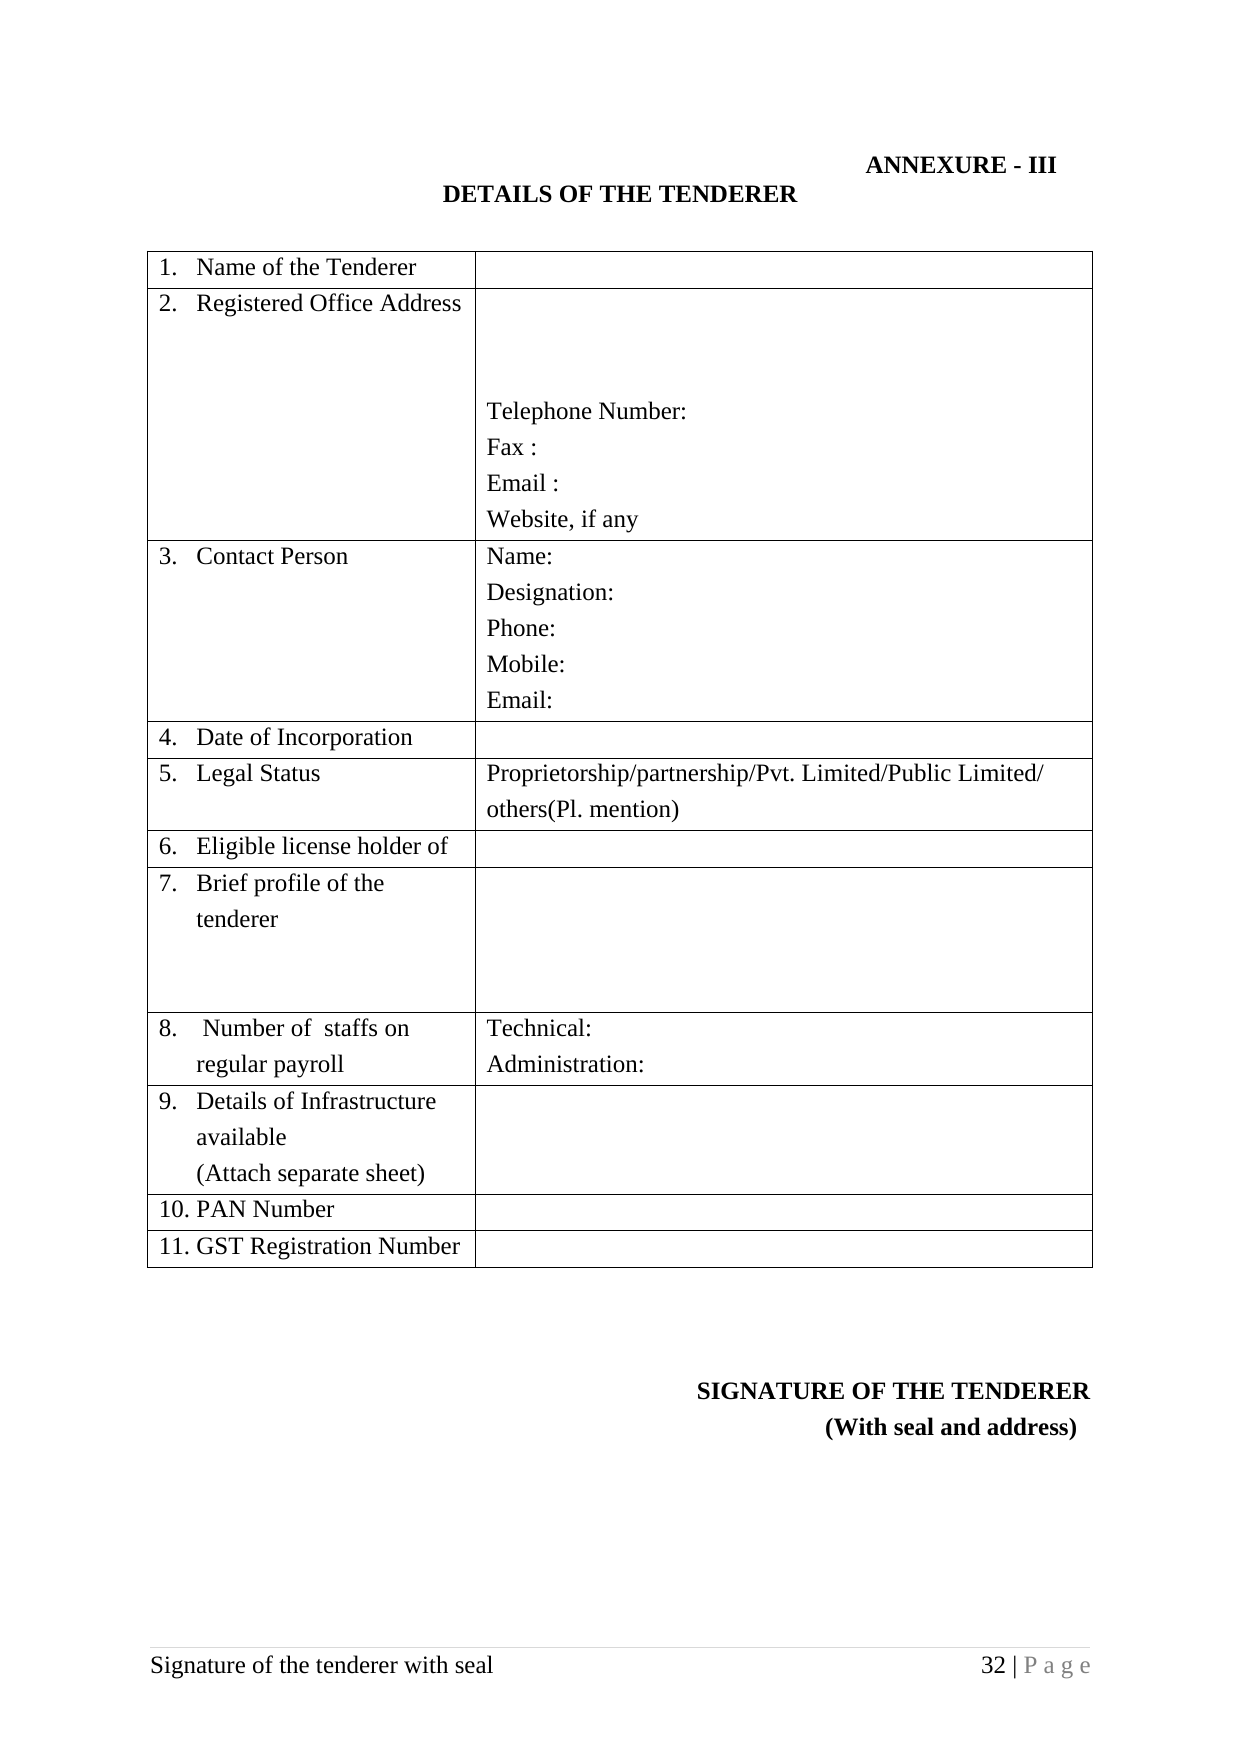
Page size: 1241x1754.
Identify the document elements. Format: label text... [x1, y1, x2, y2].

table_cell Number of staffs on regular payroll [148, 1013, 475, 1085]
table_cell [476, 1086, 1092, 1193]
subtitle SIGNATURE OF THE TENDERER [150, 1376, 1090, 1405]
table_cell Brief profile of the tenderer [148, 868, 475, 1012]
table_cell Technical: Administration: [476, 1013, 1092, 1085]
table_cell Legal Status [148, 759, 475, 830]
table_cell Telephone Number: Fax : Email : Website, if any [476, 289, 1092, 540]
table_cell Proprietorship/partnership/Pvt. Limited/Public Limited/ others(Pl. mention) [476, 759, 1092, 830]
text ANNEXURE - III [150, 150, 1090, 179]
table_cell [476, 722, 1092, 757]
table_cell GST Registration Number [148, 1231, 475, 1267]
table_cell Registered Office Address [148, 289, 475, 540]
table_cell Date of Incorporation [148, 722, 475, 757]
table_header [476, 252, 1092, 287]
subtitle (With seal and address) [750, 1412, 1090, 1441]
table_cell Contact Person [148, 541, 475, 721]
text DETAILS OF THE TENDERER [150, 179, 1090, 207]
table_cell [476, 1231, 1092, 1267]
table_cell [476, 831, 1092, 867]
table_cell PAN Number [148, 1195, 475, 1230]
table_cell [476, 1195, 1092, 1230]
table_cell Name: Designation: Phone: Mobile: Email: [476, 541, 1092, 721]
table_cell [476, 868, 1092, 1012]
table_header Name of the Tenderer [148, 252, 475, 287]
table_cell Eligible license holder of [148, 831, 475, 867]
table_cell Details of Infrastructure available (Attach separate sheet) [148, 1086, 475, 1193]
